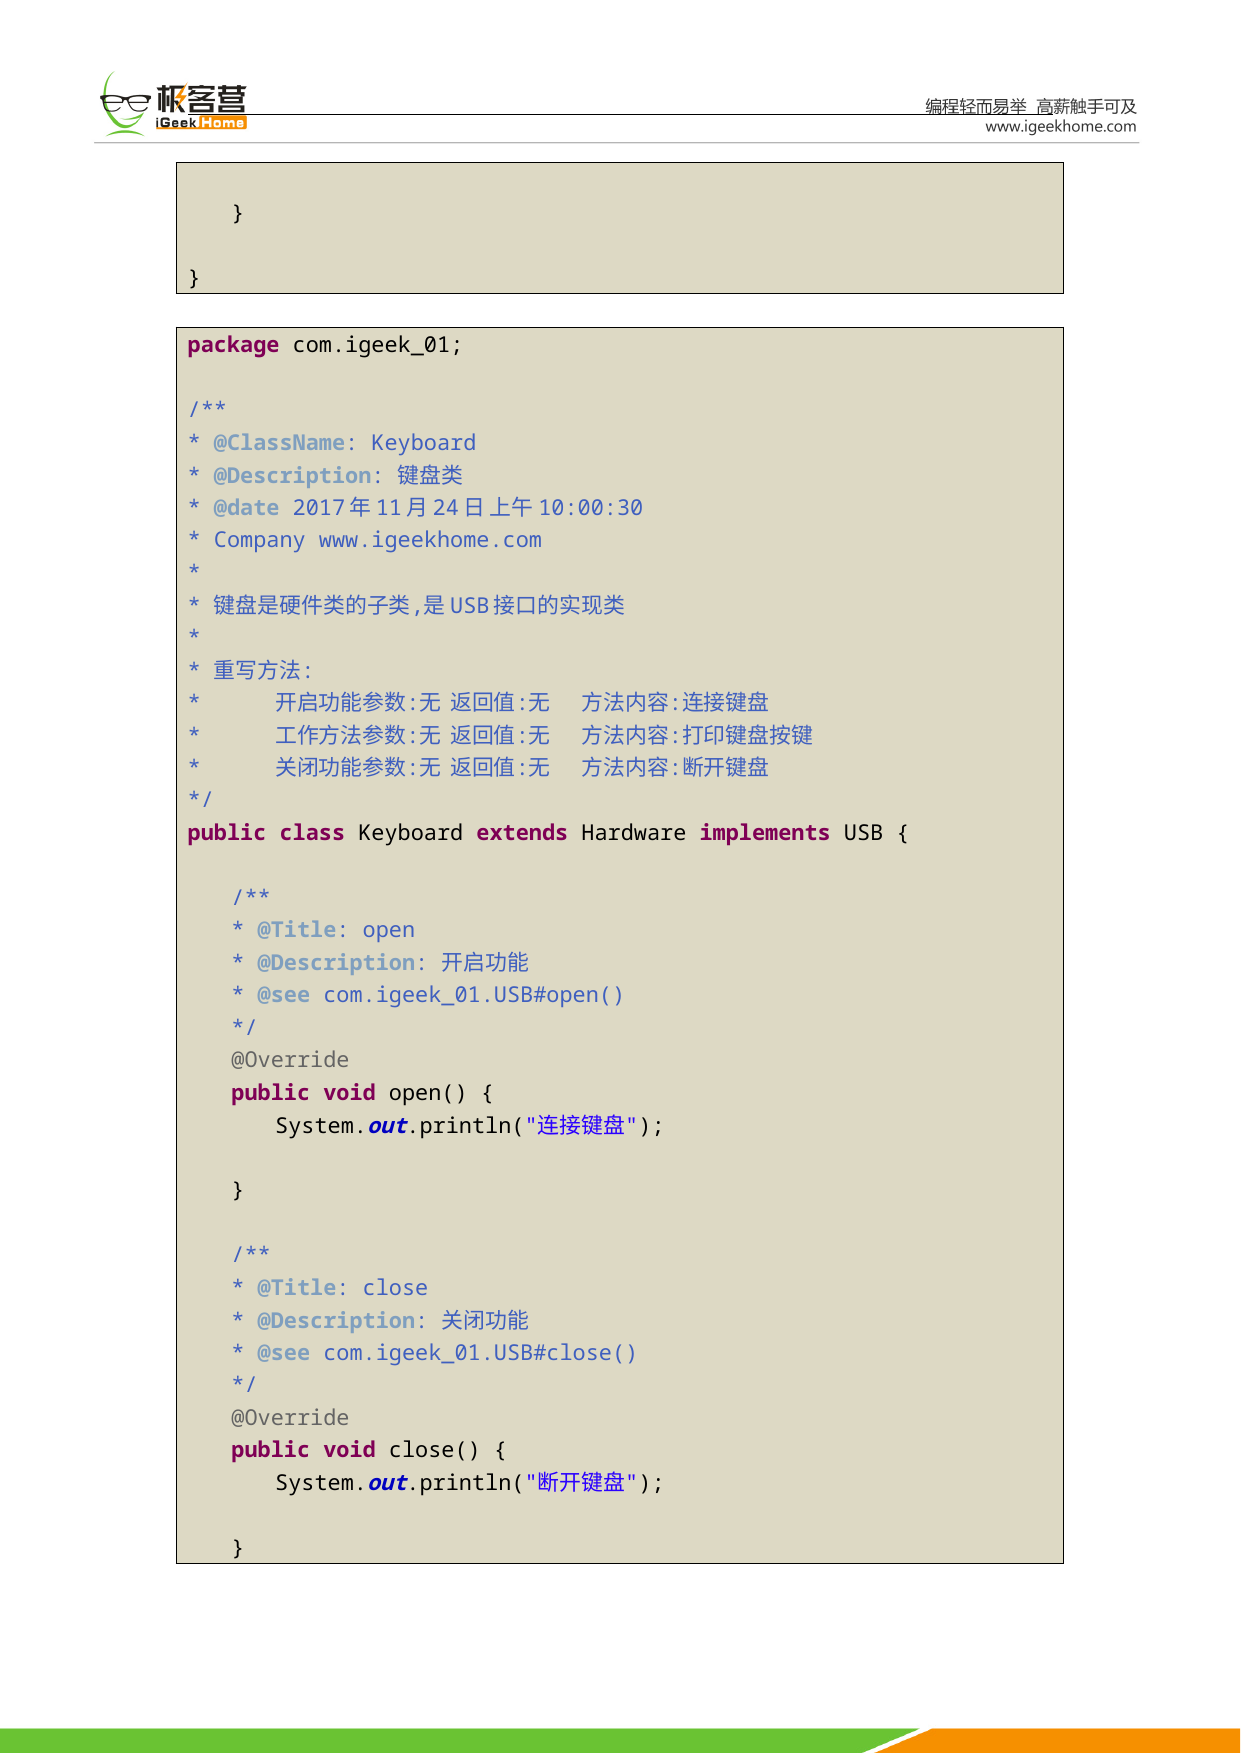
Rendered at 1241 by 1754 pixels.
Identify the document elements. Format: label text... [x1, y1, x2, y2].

picture [0, 1, 1241, 151]
picture [0, 1690, 1241, 1753]
